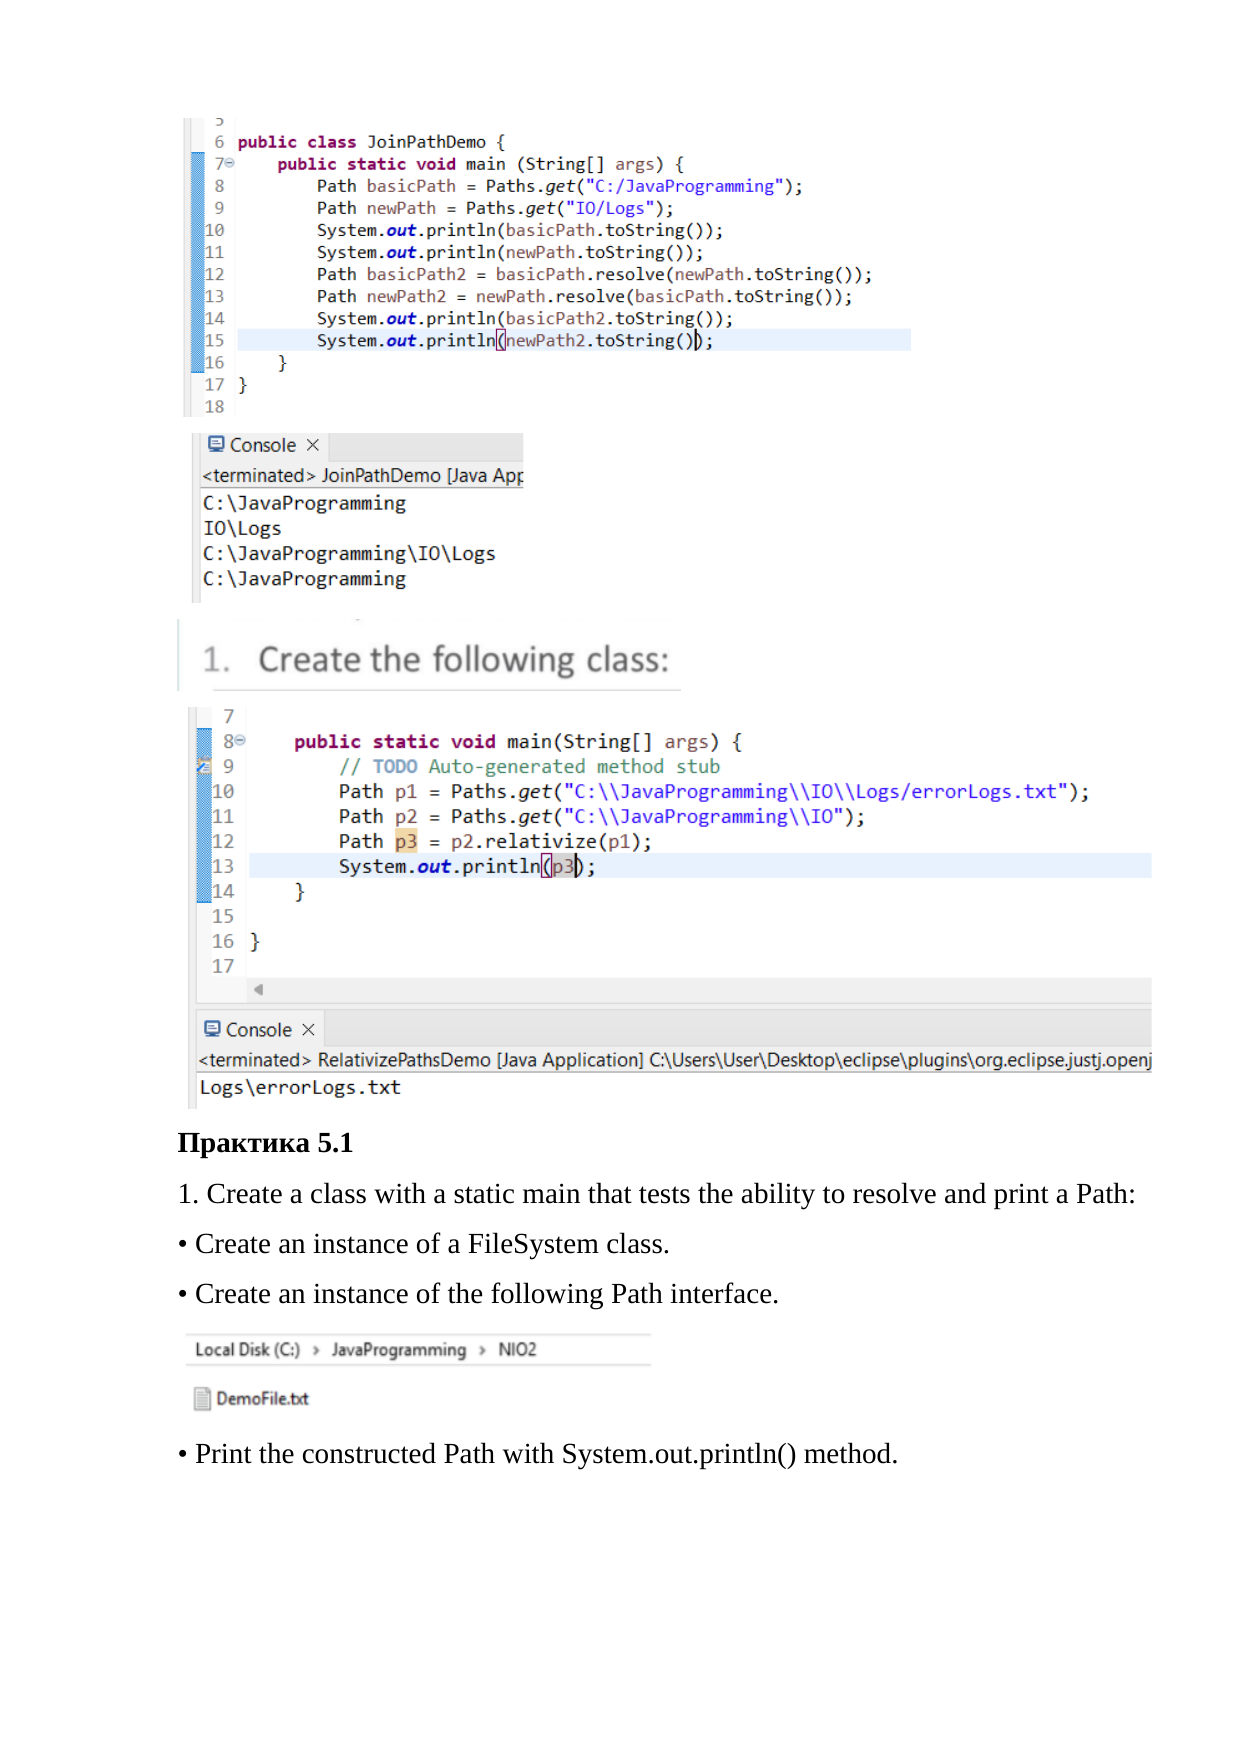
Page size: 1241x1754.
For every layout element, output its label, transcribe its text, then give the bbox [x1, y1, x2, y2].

picture [177, 707, 1152, 1109]
text • Create an instance of a FileSystem class. [177, 1226, 1152, 1259]
text Практика 5.1 [177, 1125, 1152, 1159]
picture [177, 1326, 706, 1420]
picture [177, 118, 911, 417]
text • Create an instance of the following Path interface. [177, 1276, 1152, 1310]
picture [177, 619, 681, 691]
text • Print the constructed Path with System.out.println() method. [177, 1436, 1152, 1469]
picture [177, 433, 524, 603]
text 1. Create a class with a static main that tests the ability to resolve and print a Path: [177, 1176, 1152, 1209]
